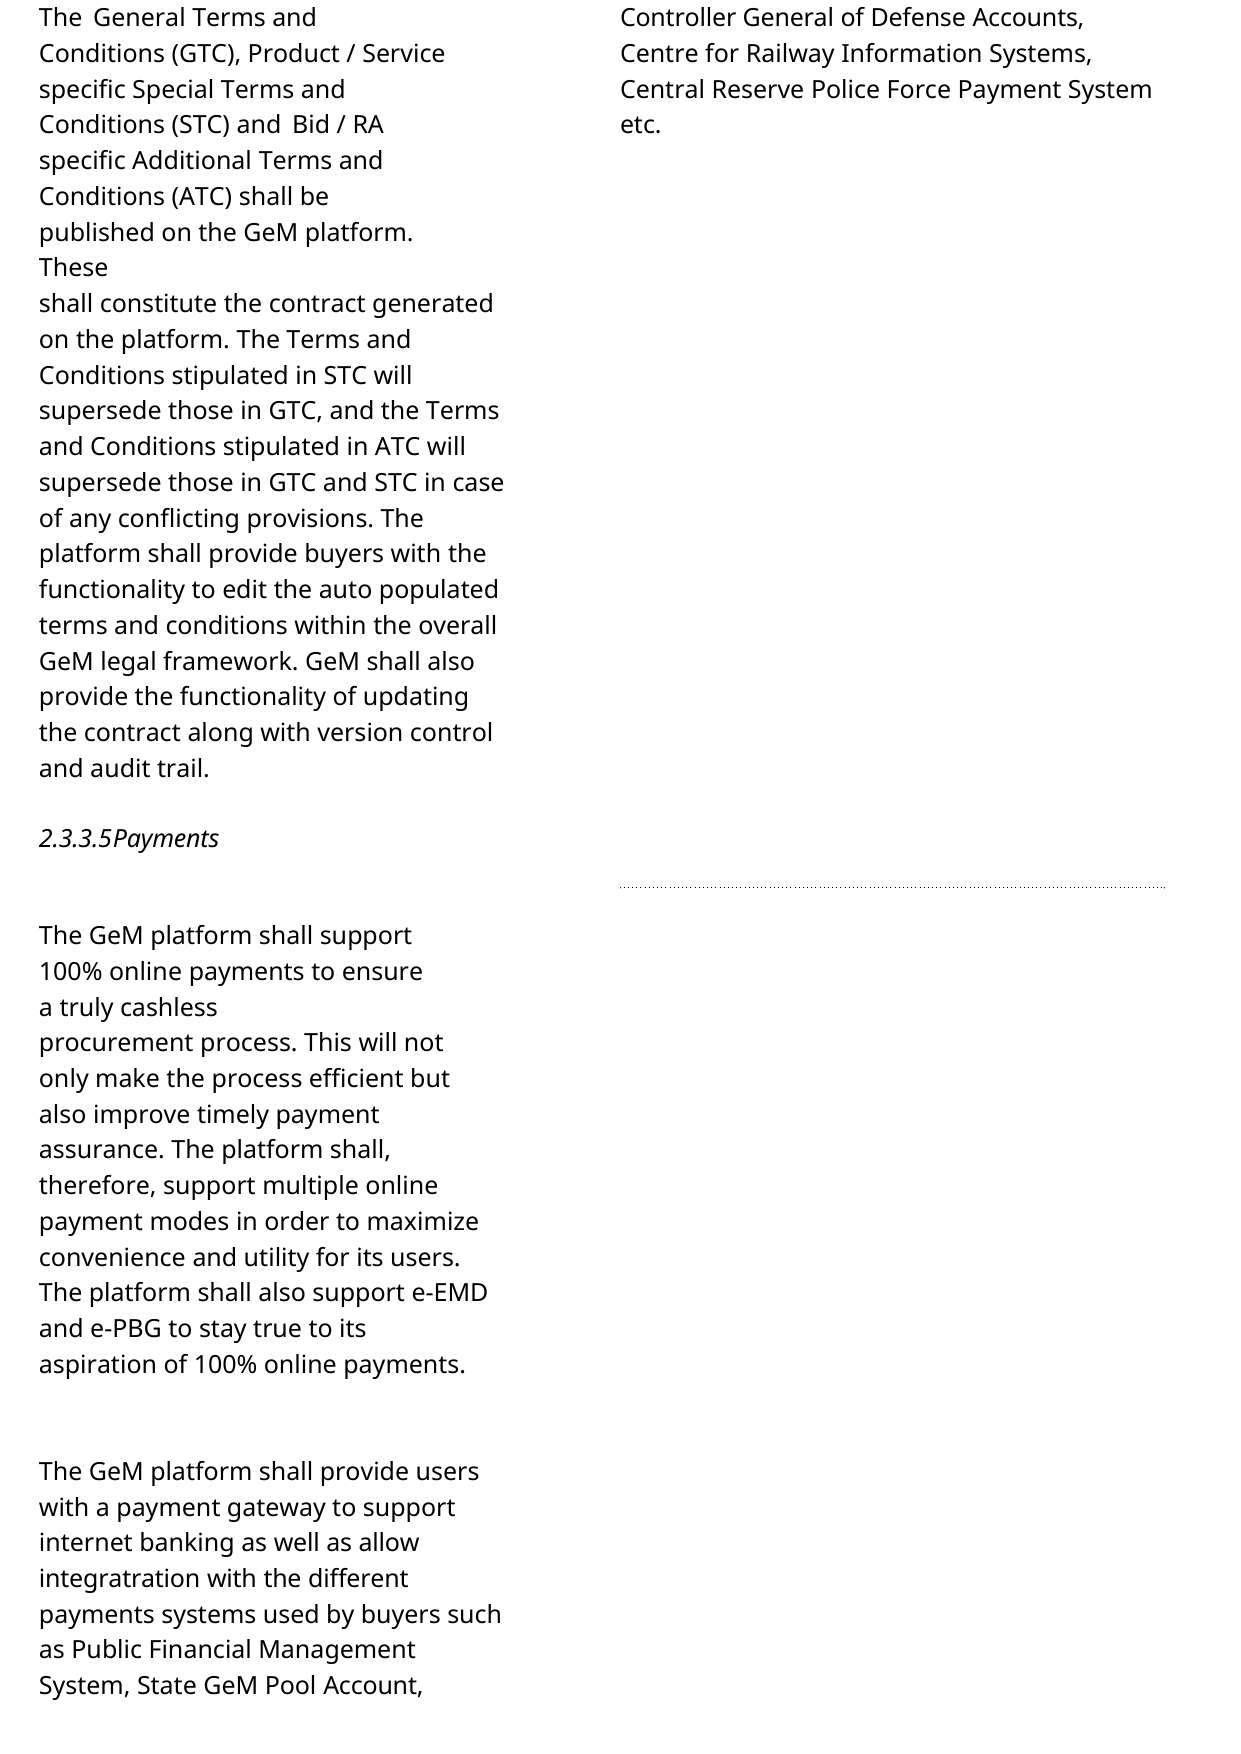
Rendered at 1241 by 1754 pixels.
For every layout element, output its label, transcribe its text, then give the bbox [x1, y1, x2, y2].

text The GeM platform shall provide users with a payment gateway to support internet banking as well as allow integratration with the different [39, 1453, 491, 1595]
list Payments [39, 821, 577, 855]
text procurement process. This will not only make the process efficient but also improve timely payment assurance. The platform shall, therefore, support multiple online payment modes in order to maximize convenience and utility for its users. The platform shall also support e-EMD and e-PBG to stay true to its aspiration of 100% online payments. [39, 1025, 491, 1381]
text The General Terms and Conditions (GTC), Product / Service specific Special Terms and Conditions (STC) and Bid / RA specific Additional Terms and Conditions (ATC) shall be published on the GeM platform. These [39, 0, 448, 284]
text The GeM platform shall support 100% online payments to ensure a truly cashless [39, 918, 439, 1023]
text payments systems used by buyers such as Public Financial Management System, State GeM Pool Account, Controller General of Defense Accounts, Centre for Railway Information Systems, Central Reserve Police Force Payment System etc. [39, 1596, 505, 1702]
text payments systems used by buyers such as Public Financial Management System, State GeM Pool Account, Controller General of Defense Accounts, Centre for Railway Information Systems, Central Reserve Police Force Payment System etc. [620, 0, 1169, 141]
text shall constitute the contract generated on the platform. The Terms and Conditions stipulated in STC will supersede those in GTC, and the Terms and Conditions stipulated in ATC will supersede those in GTC and STC in case of any conflicting provisions. The platform shall provide buyers with the functionality to edit the auto populated terms and conditions within the overall GeM legal framework. GeM shall also provide the functionality of updating the contract along with version control and audit trail. [39, 286, 505, 784]
